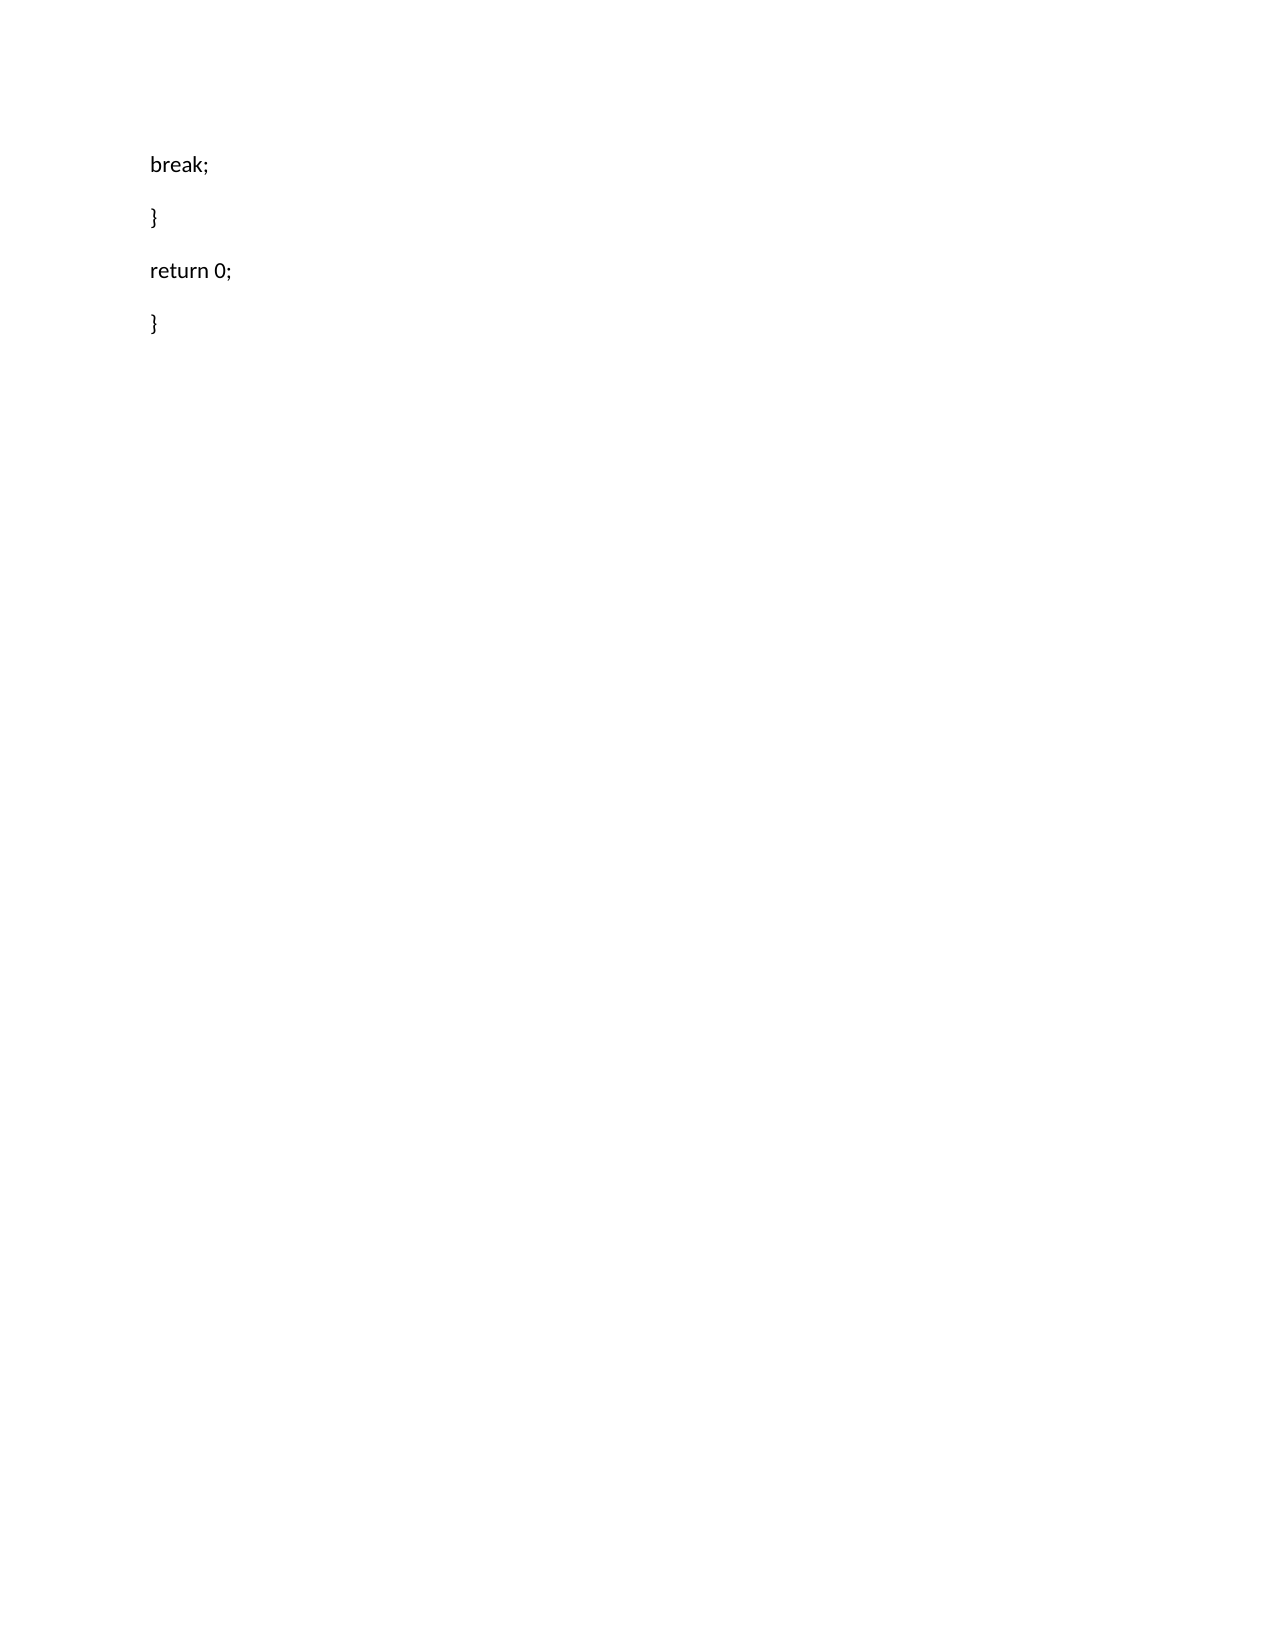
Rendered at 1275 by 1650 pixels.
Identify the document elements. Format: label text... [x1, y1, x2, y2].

text break; [150, 150, 1125, 178]
text return 0; [150, 256, 1125, 284]
text } [150, 309, 1125, 337]
text } [150, 203, 1125, 231]
